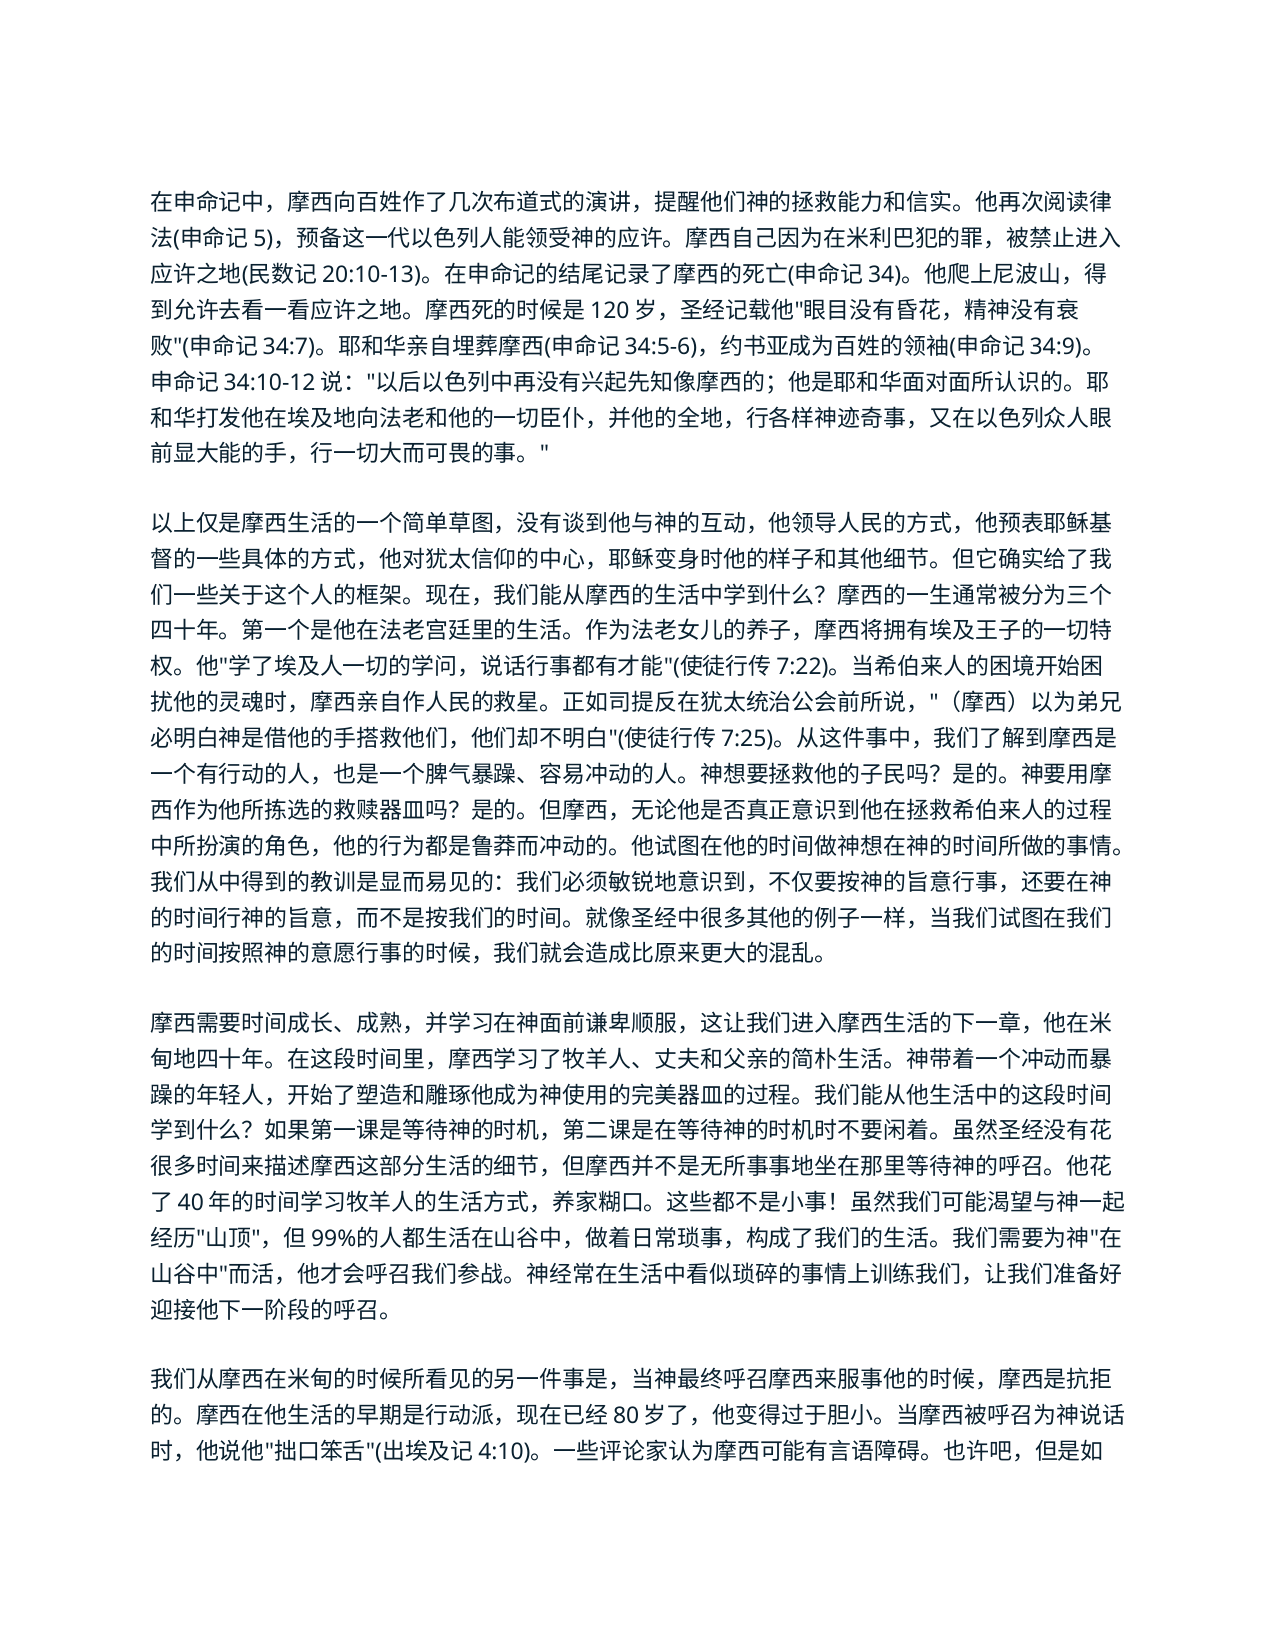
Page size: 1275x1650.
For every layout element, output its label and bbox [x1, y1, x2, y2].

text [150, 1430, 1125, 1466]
text [150, 150, 1125, 1205]
text [150, 1206, 1125, 1399]
